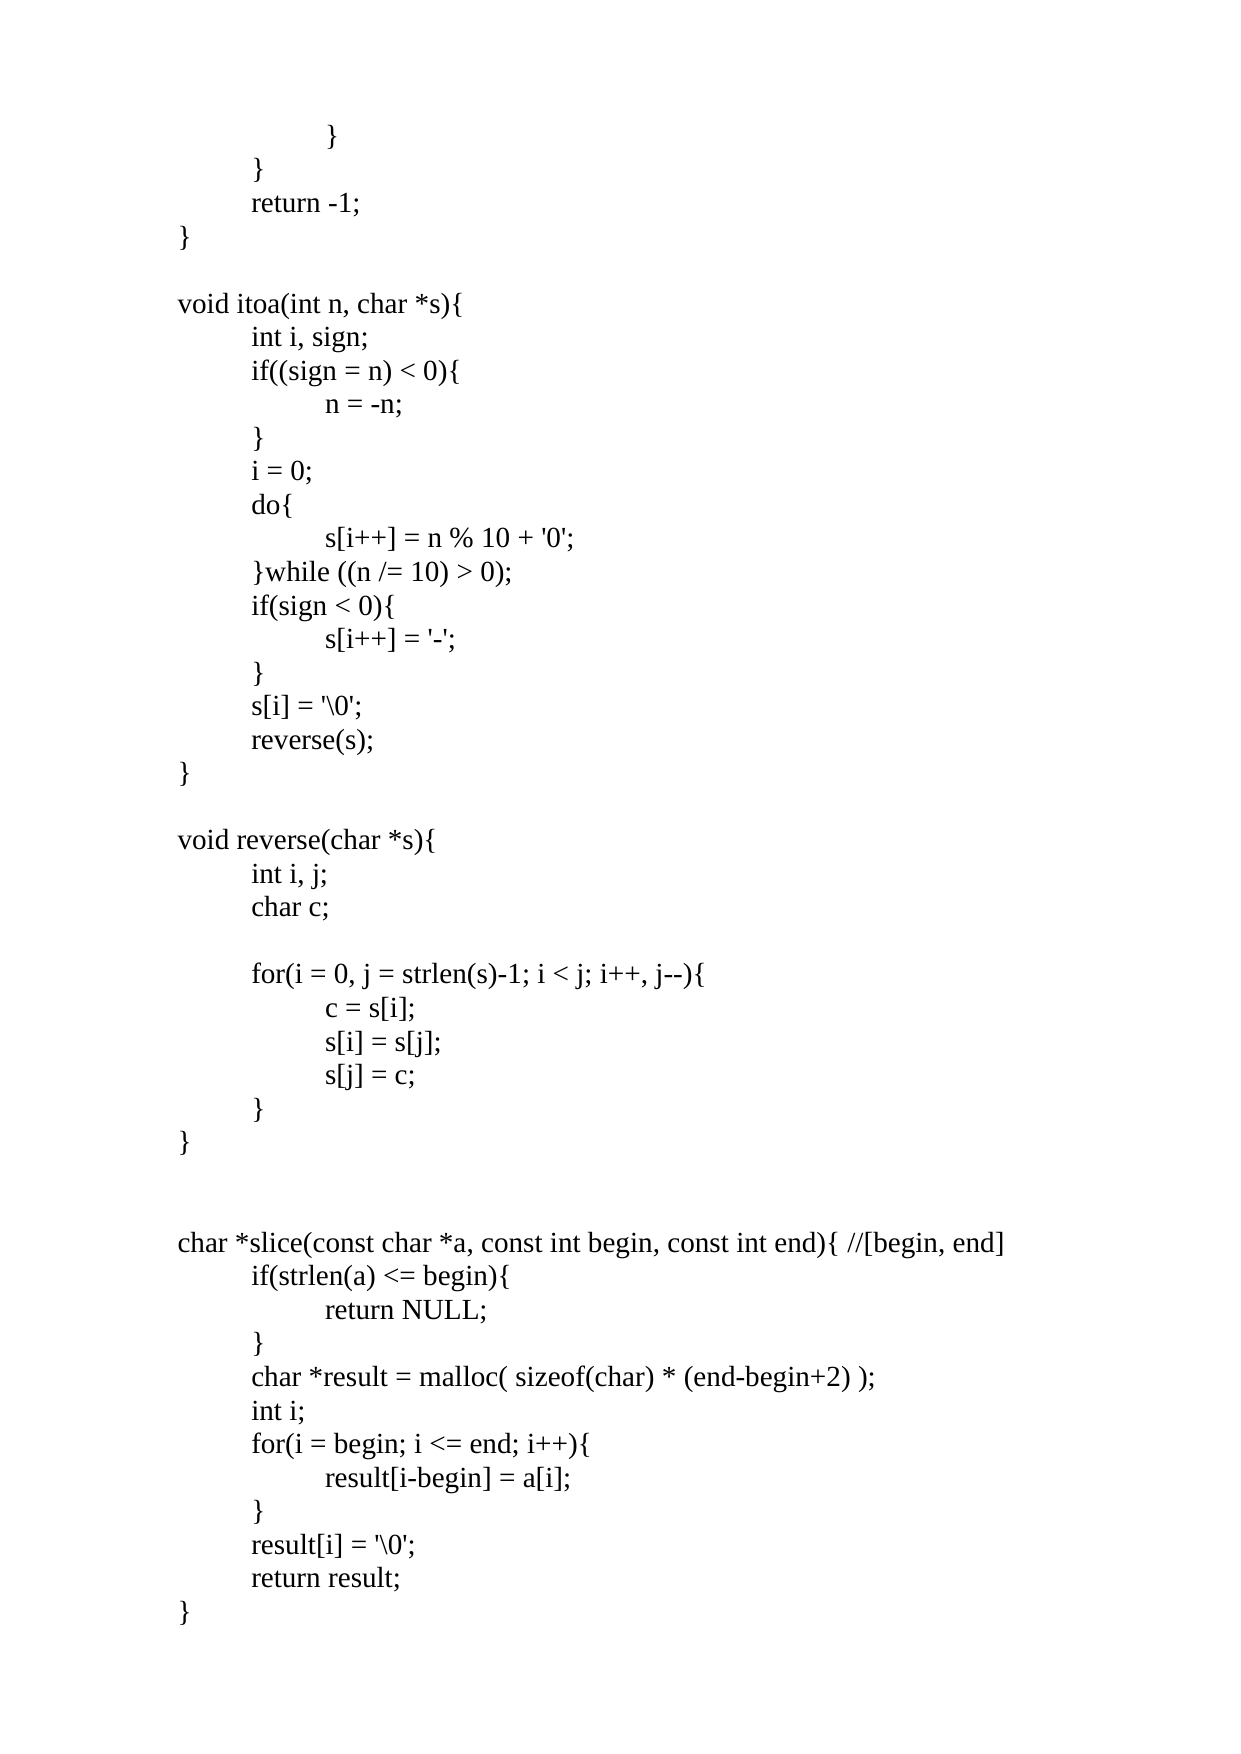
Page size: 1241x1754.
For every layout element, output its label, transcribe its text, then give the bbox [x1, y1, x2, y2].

text for(i = begin; i <= end; i++){ [177, 1426, 1152, 1460]
text for(i = 0, j = strlen(s)-1; i < j; i++, j--){ [177, 957, 1152, 990]
text } [177, 1091, 1152, 1124]
text do{ [177, 487, 1152, 521]
text s[j] = c; [177, 1057, 1152, 1091]
text } [177, 1594, 1152, 1627]
text return result; [177, 1560, 1152, 1594]
text void itoa(int n, char *s){ [177, 286, 1152, 319]
text } [177, 152, 1152, 185]
text char *result = malloc( sizeof(char) * (end-begin+2) ); [177, 1359, 1152, 1393]
text return NULL; [177, 1292, 1152, 1326]
text s[i] = s[j]; [177, 1024, 1152, 1057]
text c = s[i]; [177, 990, 1152, 1024]
text result[i-begin] = a[i]; [177, 1460, 1152, 1493]
text if(sign < 0){ [177, 588, 1152, 621]
text } [177, 755, 1152, 789]
text i = 0; [177, 453, 1152, 487]
text reverse(s); [177, 722, 1152, 755]
text } [177, 1326, 1152, 1359]
text int i; [177, 1393, 1152, 1426]
text } [177, 1493, 1152, 1527]
text } [177, 1124, 1152, 1158]
text char c; [177, 889, 1152, 923]
text } [177, 118, 1152, 152]
text if(strlen(a) <= begin){ [177, 1258, 1152, 1292]
text }while ((n /= 10) > 0); [177, 554, 1152, 588]
text } [177, 655, 1152, 688]
text int i, sign; [177, 319, 1152, 353]
text void reverse(char *s){ [177, 822, 1152, 856]
text n = -n; [177, 386, 1152, 420]
text if((sign = n) < 0){ [177, 353, 1152, 386]
text return -1; [177, 185, 1152, 219]
text } [177, 420, 1152, 453]
text s[i++] = '-'; [177, 621, 1152, 655]
text char *slice(const char *a, const int begin, const int end){ //[begin, end] [177, 1225, 1152, 1258]
text s[i] = '\0'; [177, 688, 1152, 722]
text result[i] = '\0'; [177, 1527, 1152, 1560]
text int i, j; [177, 856, 1152, 889]
text s[i++] = n % 10 + '0'; [177, 521, 1152, 554]
text } [177, 219, 1152, 252]
